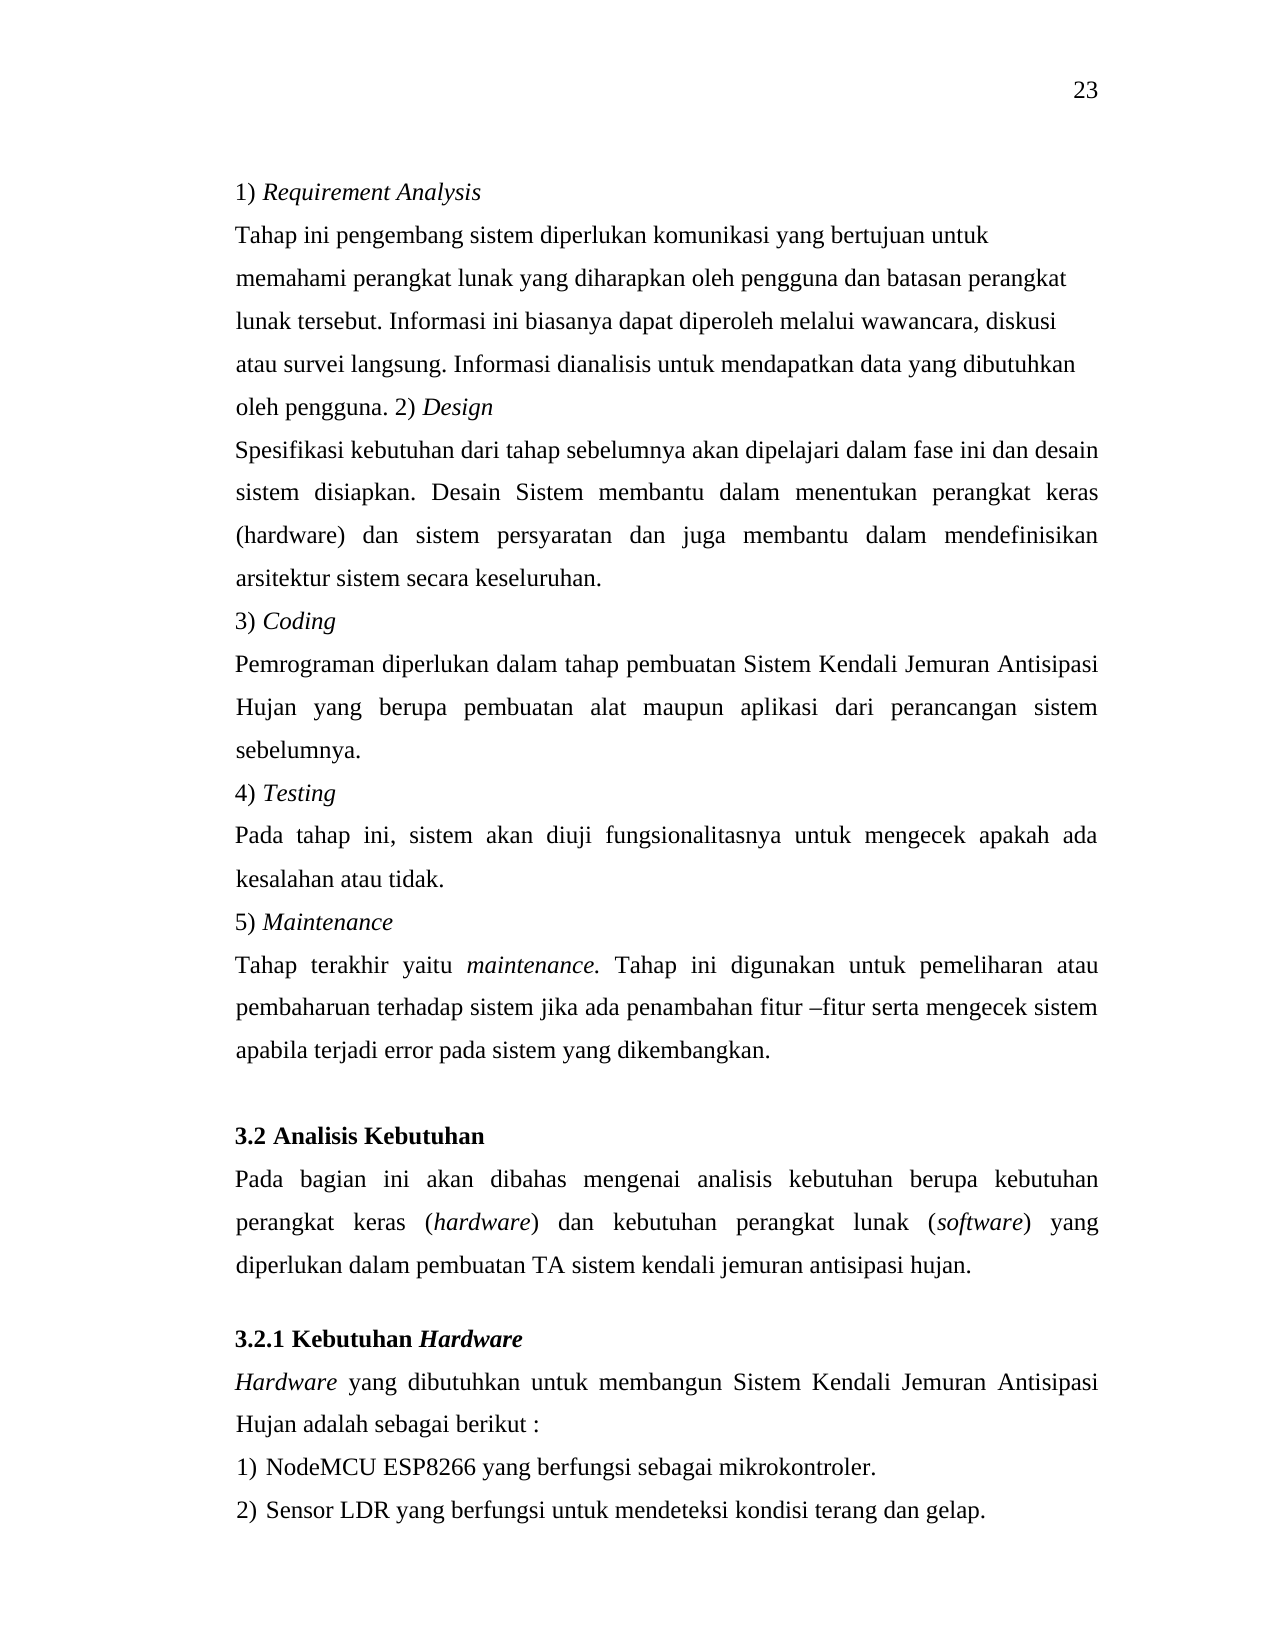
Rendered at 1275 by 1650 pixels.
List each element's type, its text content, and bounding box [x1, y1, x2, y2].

subtitle 5) Maintenance [234, 907, 1100, 936]
text Pemrograman diperlukan dalam tahap pembuatan Sistem Kendali Jemuran Antisipasi Hujan yang berupa pembuatan alat maupun aplikasi dari perancangan sistem sebelumnya. [234, 649, 1099, 763]
text Tahap terakhir yaitu maintenance. Tahap ini digunakan untuk pemeliharan atau pembaharuan terhadap sistem jika ada penambahan fitur –fitur serta mengecek sistem apabila terjadi error pada sistem yang dikembangkan. [234, 950, 1099, 1064]
text Spesifikasi kebutuhan dari tahap sebelumnya akan dipelajari dalam fase ini dan desain sistem disiapkan. Desain Sistem membantu dalam menentukan perangkat keras (hardware) dan sistem persyaratan dan juga membantu dalam mendefinisikan arsitektur sistem secara keseluruhan. [234, 435, 1099, 592]
text Pada bagian ini akan dibahas mengenai analisis kebutuhan berupa kebutuhan perangkat keras (hardware) dan kebutuhan perangkat lunak (software) yang diperlukan dalam pembuatan TA sistem kendali jemuran antisipasi hujan. [234, 1164, 1099, 1279]
subtitle 3) Coding [234, 606, 1100, 635]
subtitle 3.2 Analisis Kebutuhan [234, 1121, 1100, 1150]
text Pada tahap ini, sistem akan diuji fungsionalitasnya untuk mengecek apakah ada kesalahan atau tidak. [234, 821, 1099, 892]
text Tahap ini pengembang sistem diperlukan komunikasi yang bertujuan untuk memahami perangkat lunak yang diharapkan oleh pengguna dan batasan perangkat lunak tersebut. Informasi ini biasanya dapat diperoleh melalui wawancara, diskusi atau survei langsung. Informasi dianalisis untuk mendapatkan data yang dibutuhkan oleh pengguna. 2) Design [234, 220, 1100, 420]
list NodeMCU ESP8266 yang berfungsi sebagai mikrokontroler. [236, 1452, 1099, 1481]
list Sensor LDR yang berfungsi untuk mendeteksi kondisi terang dan gelap. [236, 1495, 1099, 1524]
subtitle 4) Testing [234, 778, 1100, 806]
subtitle 1) Requirement Analysis [234, 177, 1100, 206]
subtitle 3.2.1 Kebutuhan Hardware [234, 1324, 1100, 1352]
text Hardware yang dibutuhkan untuk membangun Sistem Kendali Jemuran Antisipasi Hujan adalah sebagai berikut : [234, 1367, 1099, 1438]
